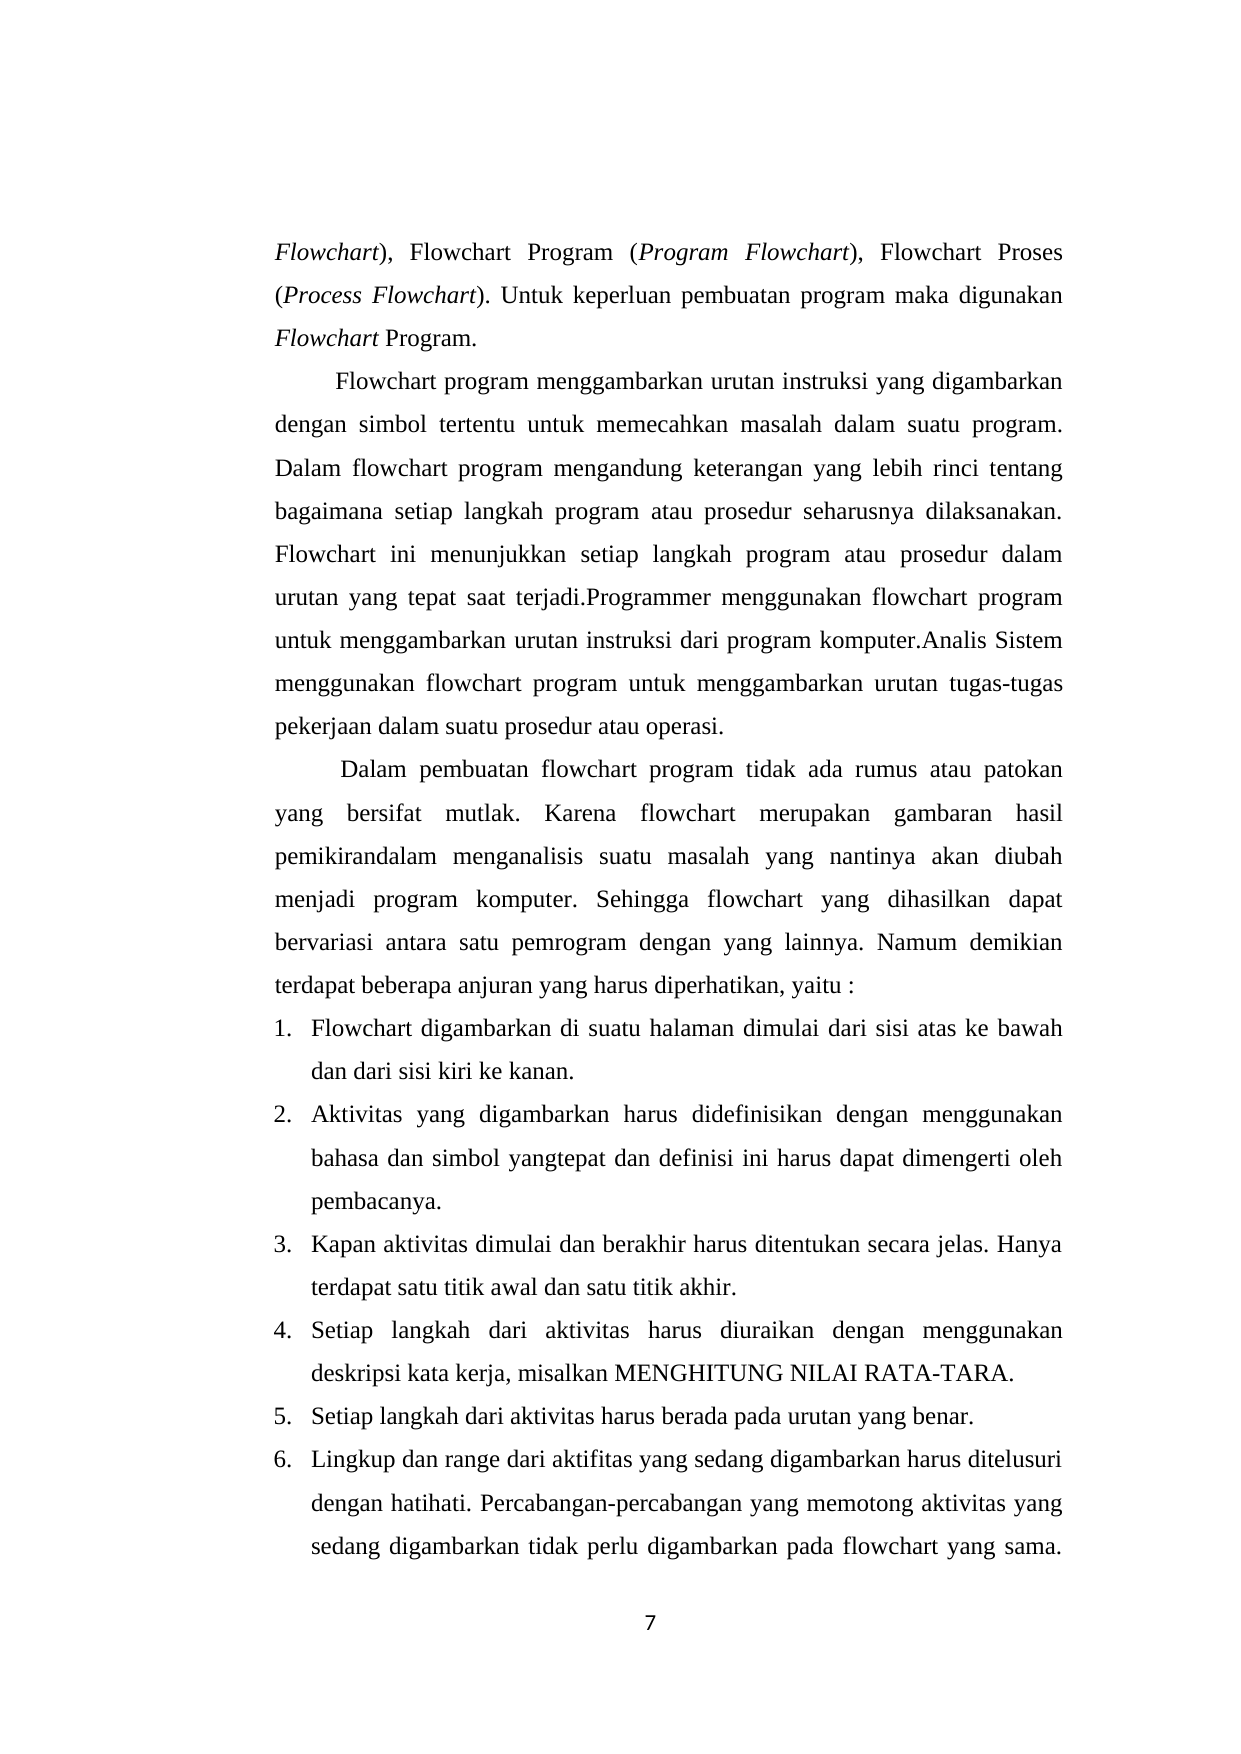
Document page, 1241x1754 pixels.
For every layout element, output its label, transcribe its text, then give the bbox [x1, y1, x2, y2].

list Setiap langkah dari aktivitas harus diuraikan dengan menggunakan deskripsi kata kerja, misalkan MENGHITUNG NILAI RATA-TARA. [273, 1315, 1063, 1387]
list Kapan aktivitas dimulai dan berakhir harus ditentukan secara jelas. Hanya terdapat satu titik awal dan satu titik akhir. [273, 1229, 1063, 1301]
list Dalam pembuatan flowchart program tidak ada rumus atau patokan yang bersifat mutlak. Karena flowchart merupakan gambaran hasil pemikirandalam menganalisis suatu masalah yang nantinya akan diubah menjadi program komputer. Sehingga flowchart yang dihasilkan dapat bervariasi antara satu pemrogram dengan yang lainnya. Namum demikian terdapat beberapa anjuran yang harus diperhatikan, yaitu : [274, 754, 1063, 999]
list Flowchart program menggambarkan urutan instruksi yang digambarkan dengan simbol tertentu untuk memecahkan masalah dalam suatu program. Dalam flowchart program mengandung keterangan yang lebih rinci tentang bagaimana setiap langkah program atau prosedur seharusnya dilaksanakan. Flowchart ini menunjukkan setiap langkah program atau prosedur dalam urutan yang tepat saat terjadi.Programmer menggunakan flowchart program untuk menggambarkan urutan instruksi dari program komputer.Analis Sistem menggunakan flowchart program untuk menggambarkan urutan tugas-tugas pekerjaan dalam suatu prosedur atau operasi. [274, 366, 1063, 740]
list Setiap langkah dari aktivitas harus berada pada urutan yang benar. [273, 1401, 1063, 1430]
list Aktivitas yang digambarkan harus didefinisikan dengan menggunakan bahasa dan simbol yangtepat dan definisi ini harus dapat dimengerti oleh pembacanya. [273, 1099, 1063, 1214]
list Flowchart digambarkan di suatu halaman dimulai dari sisi atas ke bawah dan dari sisi kiri ke kanan. [273, 1013, 1063, 1085]
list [274, 237, 1063, 352]
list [273, 1444, 1063, 1559]
